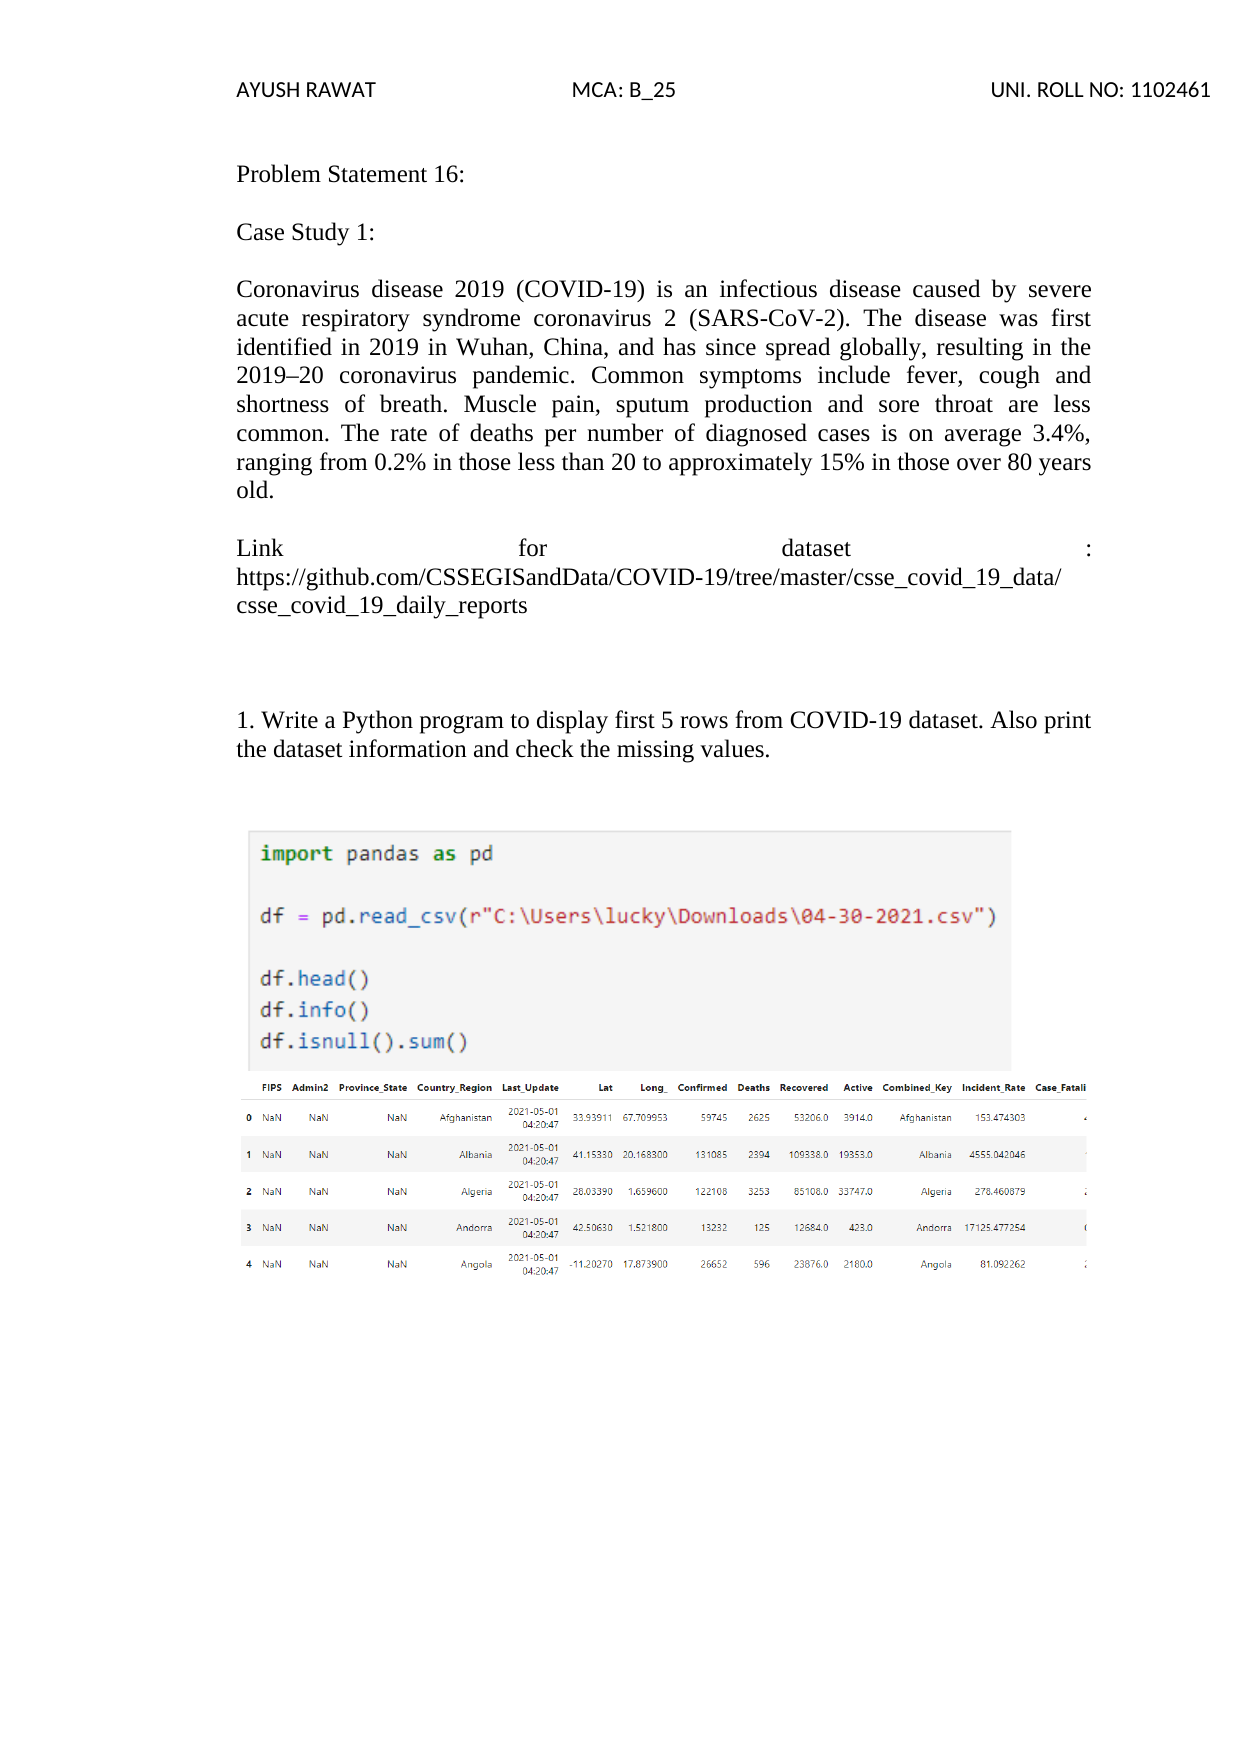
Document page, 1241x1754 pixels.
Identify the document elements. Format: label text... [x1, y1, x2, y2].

text Coronavirus disease 2019 (COVID-19) is an infectious disease caused by severe acute respiratory syndrome coronavirus 2 (SARS-CoV-2). The disease was first identified in 2019 in Wuhan, China, and has since spread globally, resulting in the 2019–20 coronavirus pandemic. Common symptoms include fever, cough and shortness of breath. Muscle pain, sputum production and sore throat are less common. The rate of deaths per number of diagnosed cases is on average 3.4%, ranging from 0.2% in those less than 20 to approximately 15% in those over 80 years old. [236, 274, 1092, 504]
text 1. Write a Python program to display first 5 rows from COVID-19 dataset. Also print the dataset information and check the missing values. [236, 705, 1092, 763]
picture [236, 820, 1093, 1289]
text Link for dataset : https://github.com/CSSEGISandData/COVID-19/tree/master/csse_covid_19_data/csse_covid_19_daily_reports [236, 533, 1092, 619]
text Problem Statement 16: [236, 159, 1092, 188]
text Case Study 1: [236, 217, 1092, 245]
